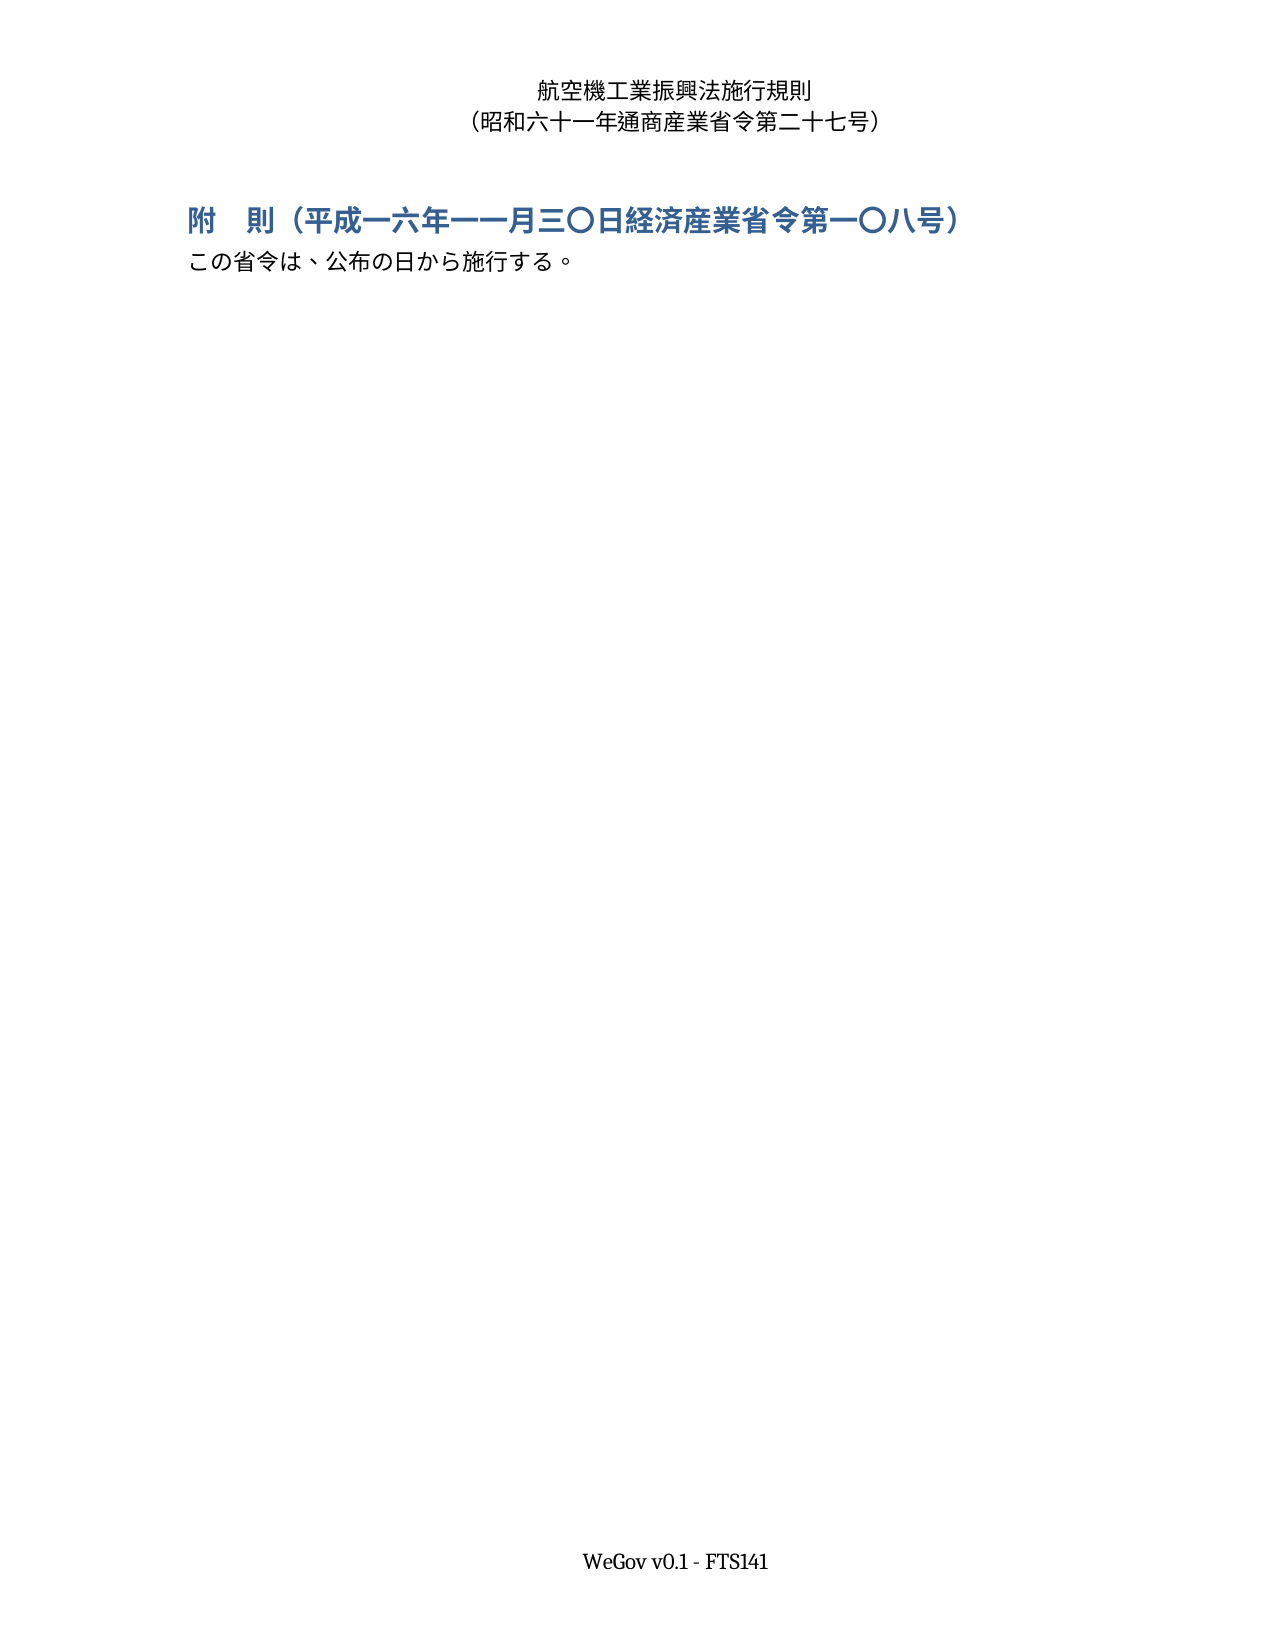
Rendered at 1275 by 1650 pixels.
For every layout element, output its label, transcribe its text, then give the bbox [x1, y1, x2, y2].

subtitle 附 則（平成一六年一一月三〇日経済産業省令第一〇八号） [187, 200, 1087, 240]
text この省令は、公布の日から施行する。 [187, 246, 1087, 277]
